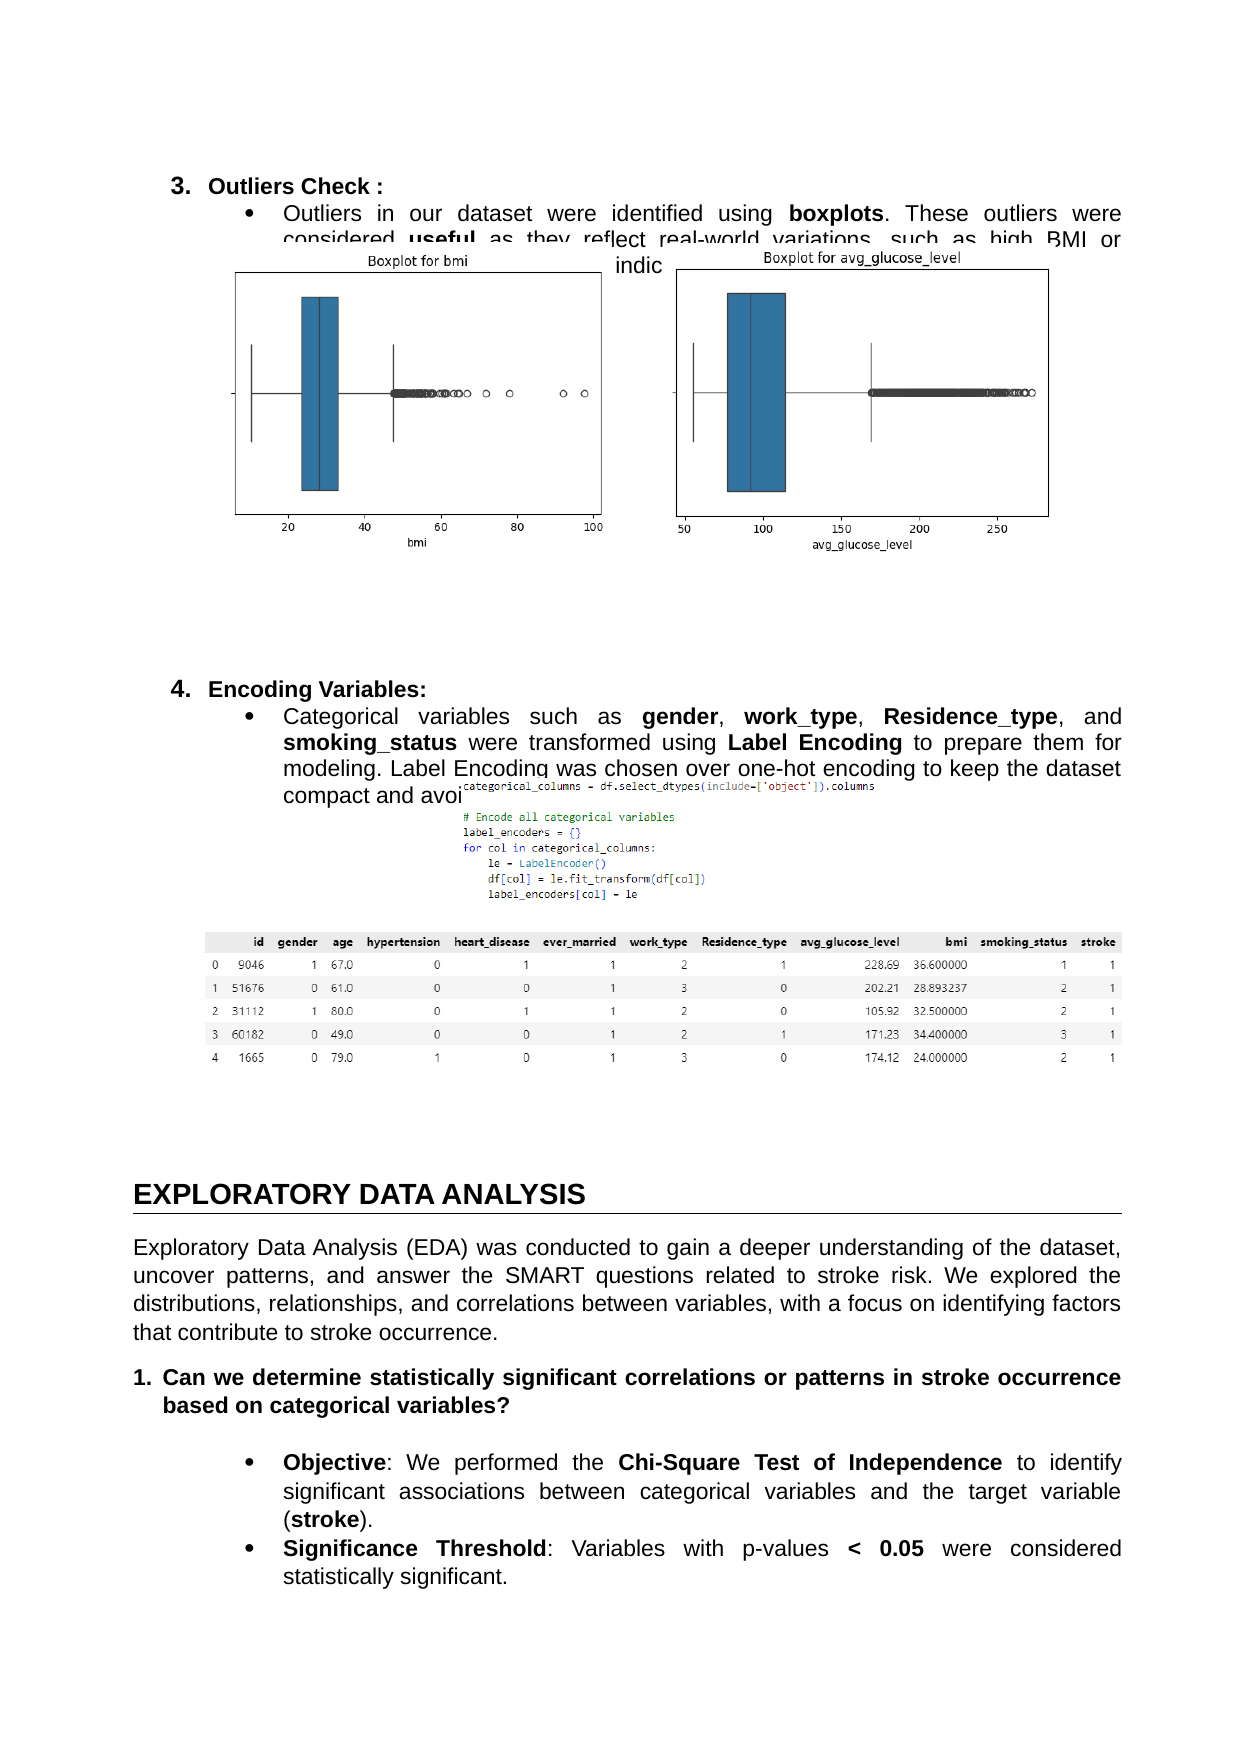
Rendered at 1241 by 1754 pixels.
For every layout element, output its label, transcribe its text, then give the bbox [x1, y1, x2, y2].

picture [224, 242, 613, 558]
list Encoding Variables: [170, 674, 1122, 703]
picture [662, 243, 1056, 558]
list Significance Threshold: Variables with p-values < 0.05 were considered statistically significant. [245, 1534, 1122, 1589]
picture [460, 778, 875, 904]
text EXPLORATORY DATA ANALYSIS [133, 1177, 1122, 1213]
list Outliers Check : [170, 171, 1122, 199]
list Categorical variables such as gender, work_type, Residence_type, and smoking_status were transformed using Label Encoding to prepare them for modeling. Label Encoding was chosen over one-hot encoding to keep the dataset compact and avoid increasing dimensionality. [245, 703, 1122, 808]
text Exploratory Data Analysis (EDA) was conducted to gain a deeper understanding of the dataset, uncover patterns, and answer the SMART questions related to stroke risk. We explored the distributions, relationships, and correlations between variables, with a focus on identifying factors that contribute to stroke occurrence. [133, 1233, 1122, 1345]
picture [203, 932, 1123, 1069]
list Objective: We performed the Chi-Square Test of Independence to identify significant associations between categorical variables and the target variable (stroke). [245, 1449, 1122, 1532]
list Outliers in our dataset were identified using boxplots. These outliers were considered useful as they reflect real-world variations, such as high BMI or glucose levels, which are critical indicators of stroke risk. [245, 199, 1122, 279]
list Can we determine statistically significant correlations or patterns in stroke occurrence based on categorical variables? [133, 1364, 1122, 1419]
